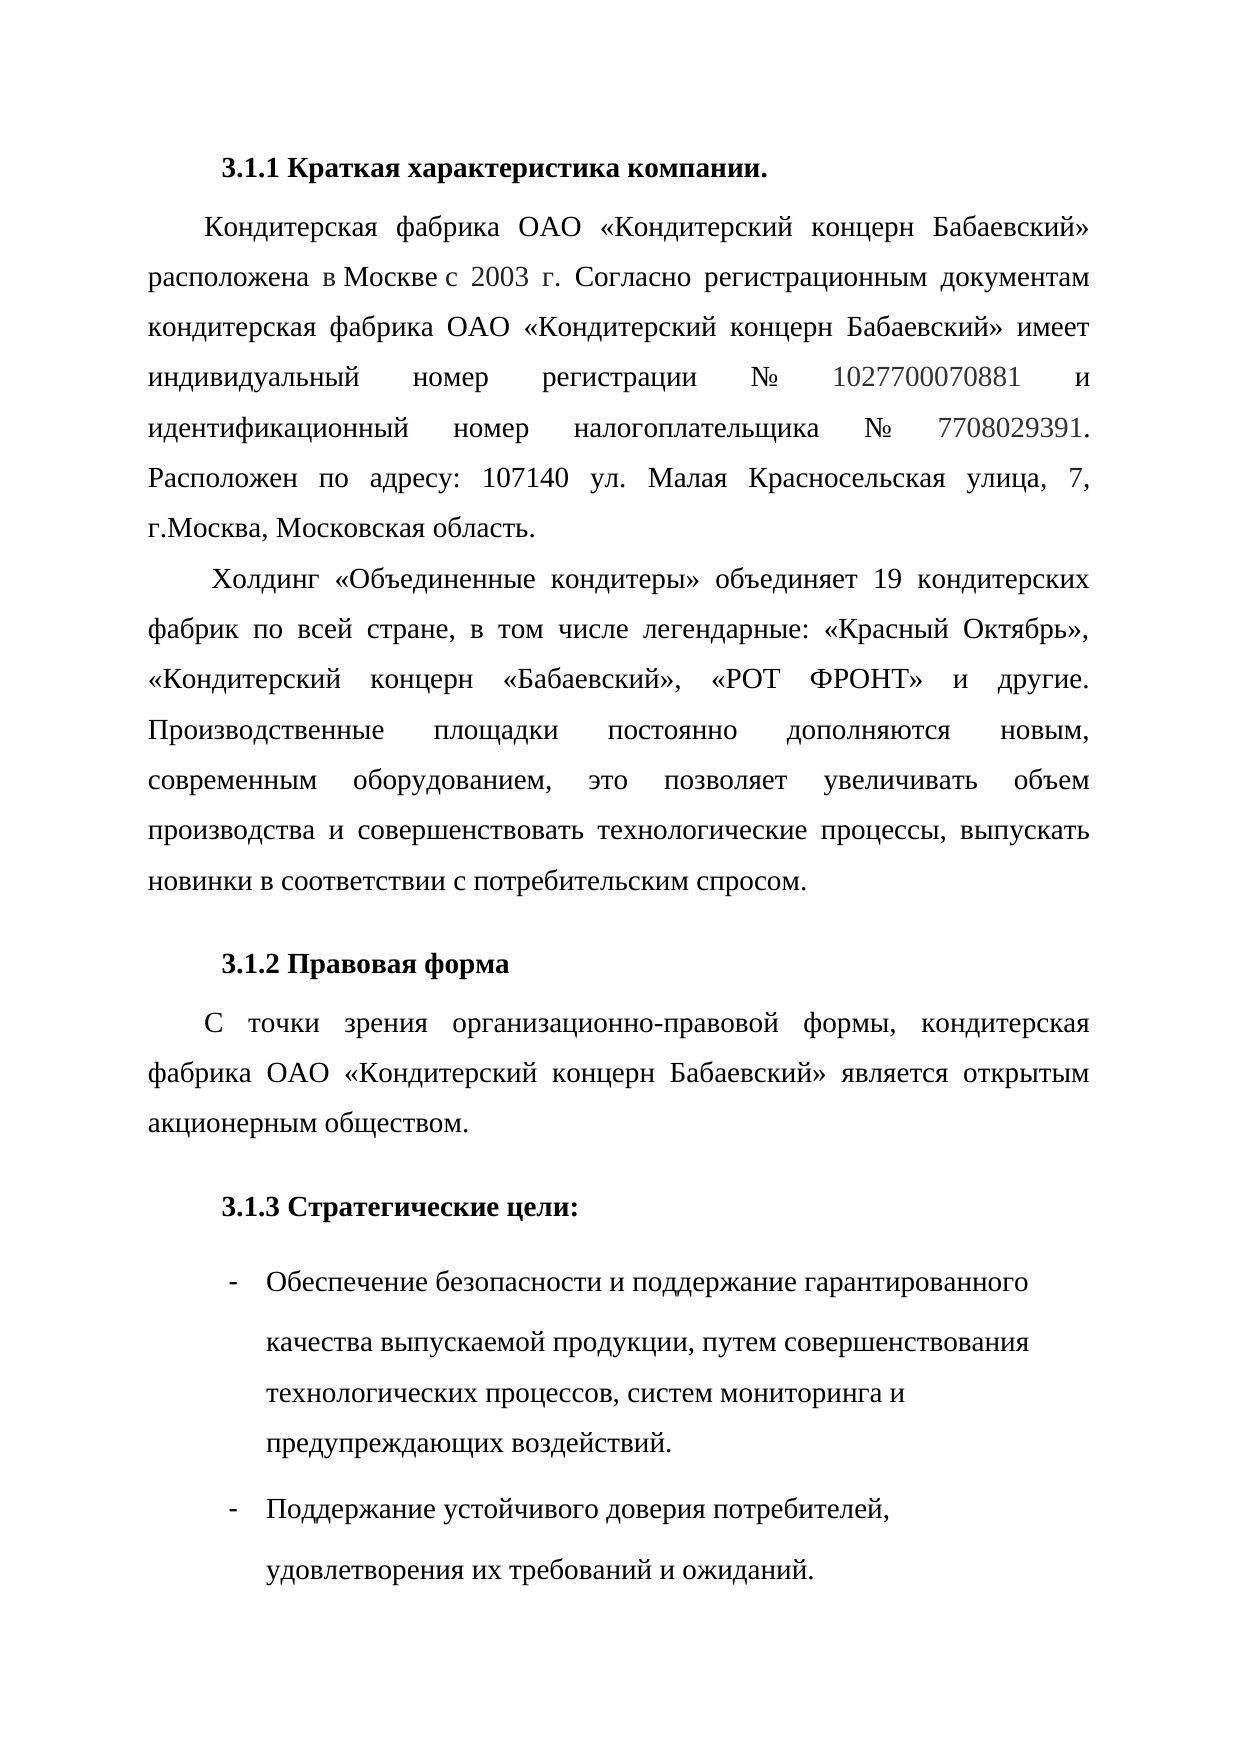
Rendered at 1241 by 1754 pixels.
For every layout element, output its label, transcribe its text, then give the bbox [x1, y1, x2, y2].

list Поддержание устойчивого доверия потребителей, удовлетворения их требований и ожиданий. [228, 1475, 1090, 1586]
text С точки зрения организационно-правовой формы, кондитерская фабрика ОАО «Кондитерский концерн Бабаевский» является открытым акционерным обществом. [148, 1005, 1090, 1139]
list Обеспечение безопасности и поддержание гарантированного качества выпускаемой продукции, путем совершенствования технологических процессов, систем мониторинга и предупреждающих воздействий. [228, 1248, 1090, 1459]
text Холдинг «Объединенные кондитеры» объединяет 19 кондитерских фабрик по всей стране, в том числе легендарные: «Красный Октябрь», «Кондитерский концерн «Бабаевский», «РОТ ФРОНТ» и другие. Производственные площадки постоянно дополняются новым, современным оборудованием, это позволяет увеличивать объем производства и совершенствовать технологические процессы, выпускать новинки в соответствии с потребительским спросом. [148, 561, 1090, 896]
subtitle 3.1.3 Стратегические цели: [148, 1189, 1090, 1223]
subtitle 3.1.2 Правовая форма [148, 946, 1090, 980]
text Кондитерская фабрика ОАО «Кондитерский концерн Бабаевский» расположена в Москве с 2003 г. Согласно регистрационным документам кондитерская фабрика ОАО «Кондитерский концерн Бабаевский» имеет индивидуальный номер регистрации № 1027700070881 и идентификационный номер налогоплательщика № 7708029391. Расположен по адресу: 107140 ул. Малая Красносельская улица, 7, г.Москва, Московская область. [148, 209, 1090, 544]
subtitle 3.1.1 Краткая характеристика компании. [148, 150, 1090, 183]
